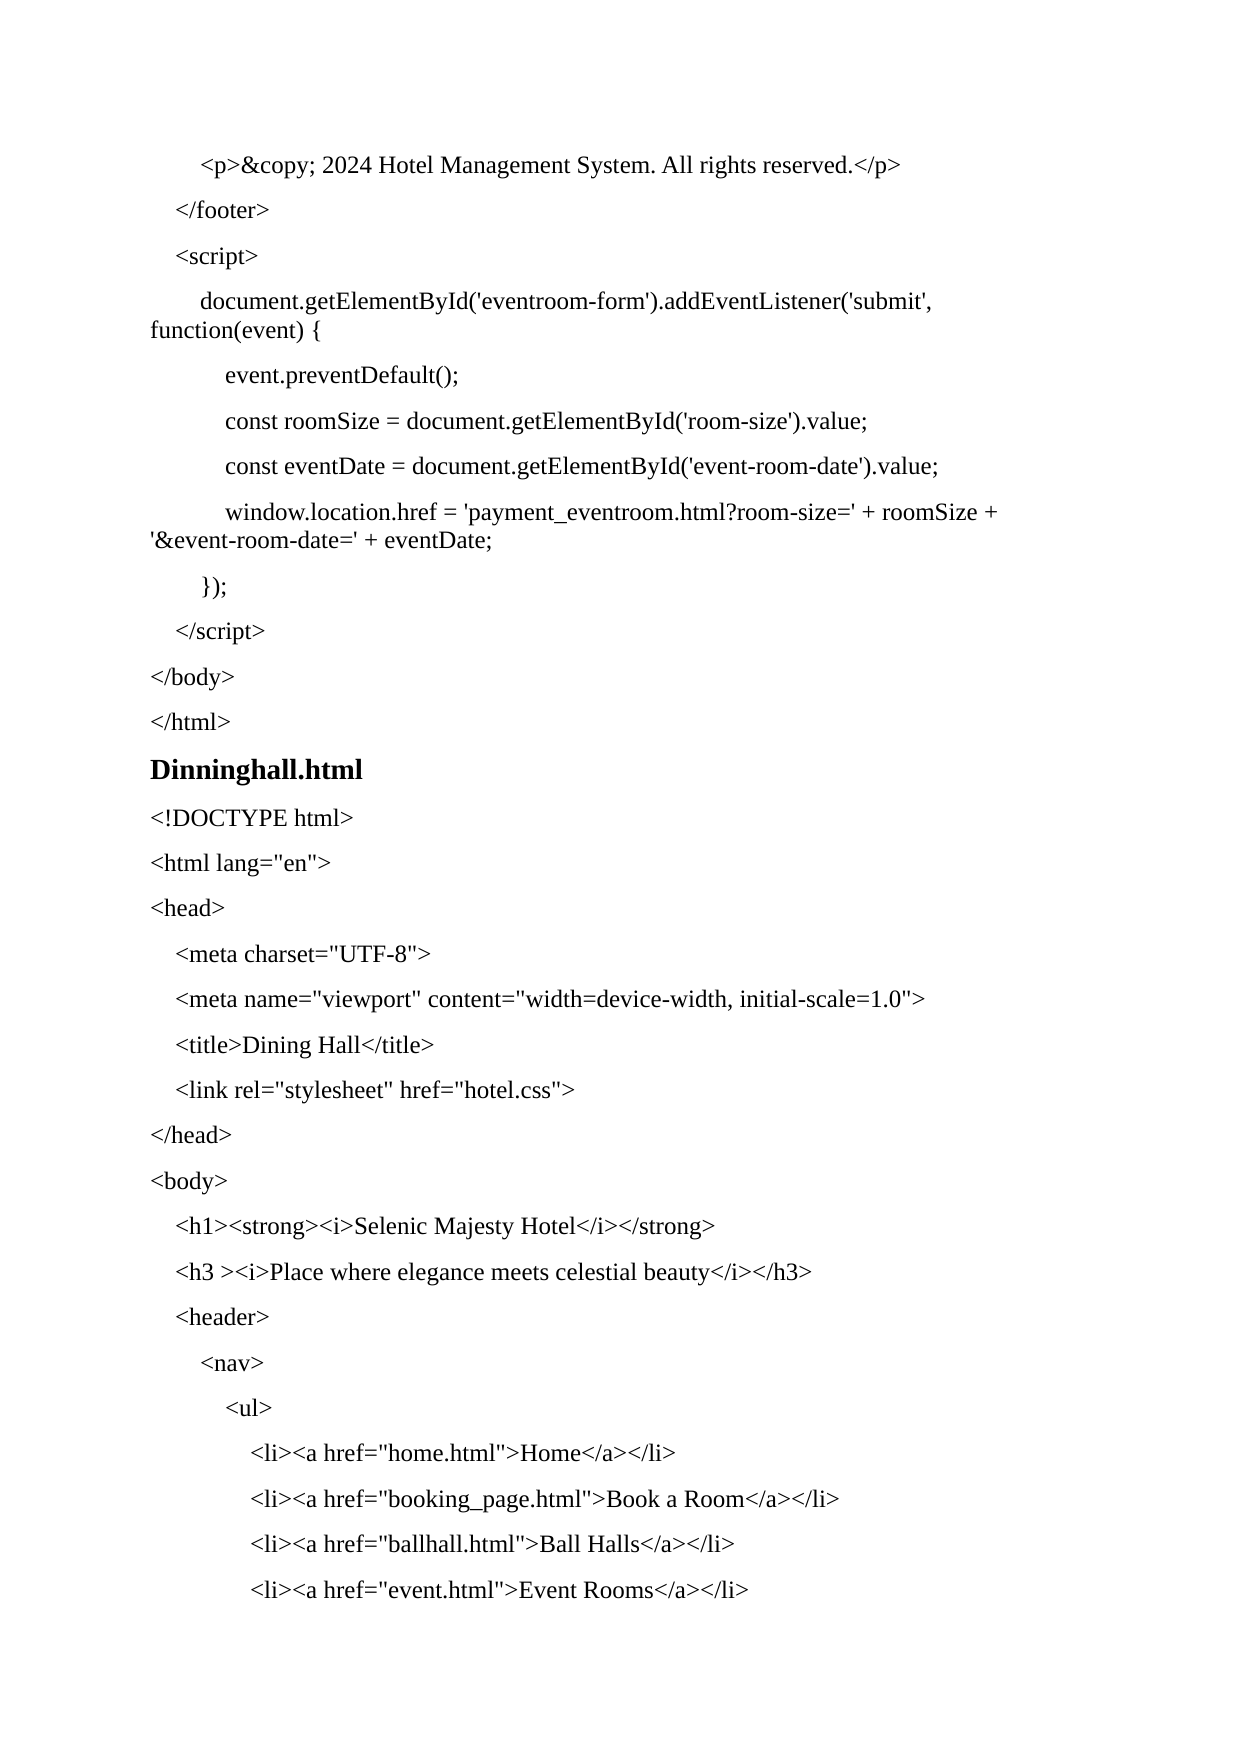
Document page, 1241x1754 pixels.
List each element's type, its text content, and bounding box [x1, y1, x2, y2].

text <p>&copy; 2024 Hotel Management System. All rights reserved.</p> [150, 150, 1090, 179]
text <head> [150, 893, 1090, 922]
text <li><a href="event.html">Event Rooms</a></li> [150, 1575, 1090, 1603]
text <li><a href="ballhall.html">Ball Halls</a></li> [150, 1529, 1090, 1558]
text <li><a href="home.html">Home</a></li> [150, 1438, 1090, 1467]
text window.location.href = 'payment_eventroom.html?room-size=' + roomSize + '&event-room-date=' + eventDate; [150, 497, 1090, 554]
text </body> [150, 662, 1090, 690]
text const eventDate = document.getElementById('event-room-date').value; [150, 451, 1090, 480]
text <link rel="stylesheet" href="hotel.css"> [150, 1075, 1090, 1104]
text Dinninghall.html [150, 752, 1090, 786]
text </html> [150, 707, 1090, 736]
text <html lang="en"> [150, 848, 1090, 877]
text <header> [150, 1302, 1090, 1331]
text </script> [150, 616, 1090, 645]
text </footer> [150, 195, 1090, 224]
text </head> [150, 1121, 1090, 1149]
text <meta name="viewport" content="width=device-width, initial-scale=1.0"> [150, 984, 1090, 1013]
text <meta charset="UTF-8"> [150, 939, 1090, 968]
text document.getElementById('eventroom-form').addEventListener('submit', function(event) { [150, 286, 1090, 344]
text const roomSize = document.getElementById('room-size').value; [150, 406, 1090, 434]
text <!DOCTYPE html> [150, 803, 1090, 831]
text <nav> [150, 1348, 1090, 1376]
text <body> [150, 1166, 1090, 1195]
text <h1><strong><i>Selenic Majesty Hotel</i></strong> [150, 1211, 1090, 1240]
text <title>Dining Hall</title> [150, 1030, 1090, 1058]
text <li><a href="booking_page.html">Book a Room</a></li> [150, 1484, 1090, 1513]
text <ul> [150, 1393, 1090, 1422]
text <h3 ><i>Place where elegance meets celestial beauty</i></h3> [150, 1257, 1090, 1286]
text <script> [150, 241, 1090, 269]
text event.preventDefault(); [150, 360, 1090, 389]
text }); [150, 571, 1090, 599]
